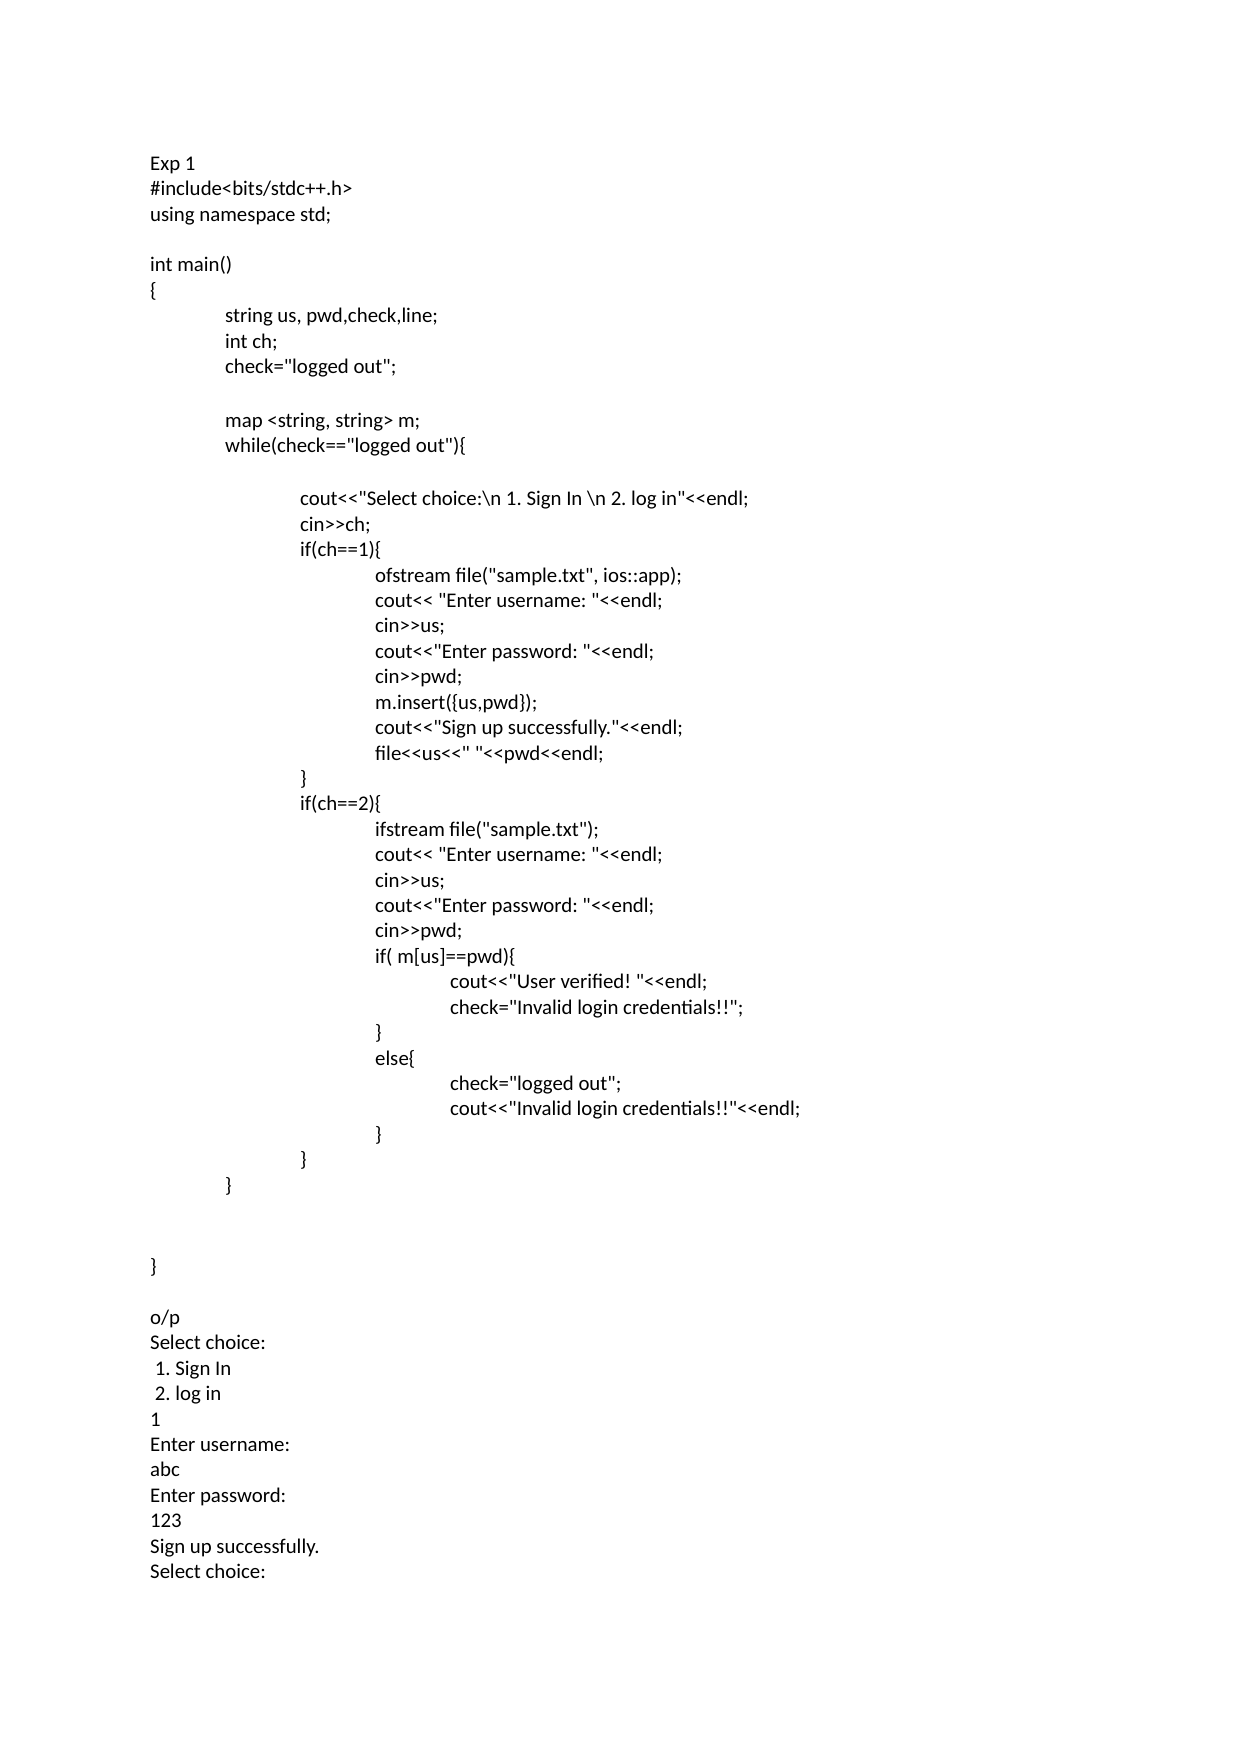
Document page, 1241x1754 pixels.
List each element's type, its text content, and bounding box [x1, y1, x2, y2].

text } [150, 1019, 1090, 1045]
text if(ch==1){ [150, 536, 1090, 562]
text map <string, string> m; [150, 407, 1090, 432]
text cout<<"Enter password: "<<endl; [150, 892, 1090, 918]
text Exp 1 #include<bits/stdc++.h> [150, 150, 1090, 201]
text 2. log in [150, 1380, 1090, 1406]
text check="Invalid login credentials!!"; [150, 994, 1090, 1019]
text int ch; [150, 328, 1090, 353]
text o/p [150, 1304, 1090, 1329]
text } [150, 1172, 1090, 1197]
text check="logged out"; [150, 1070, 1090, 1096]
text int main() [150, 252, 1090, 277]
text cin>>us; [150, 867, 1090, 892]
text if(ch==2){ [150, 791, 1090, 816]
text } [150, 1121, 1090, 1146]
text { [150, 277, 1090, 302]
text cout<< "Enter username: "<<endl; [150, 841, 1090, 867]
text cout<<"Select choice:\n 1. Sign In \n 2. log in"<<endl; [150, 486, 1090, 511]
text cout<< "Enter username: "<<endl; [150, 587, 1090, 613]
text abc [150, 1457, 1090, 1482]
text while(check=="logged out"){ [150, 432, 1090, 458]
text cin>>ch; [150, 511, 1090, 536]
text else{ [150, 1045, 1090, 1070]
text Select choice: [150, 1329, 1090, 1355]
text cin>>us; [150, 613, 1090, 638]
text if( m[us]==pwd){ [150, 943, 1090, 968]
text cin>>pwd; [150, 663, 1090, 689]
text cout<<"User verified! "<<endl; [150, 968, 1090, 994]
text 1 [150, 1406, 1090, 1431]
text m.insert({us,pwd}); [150, 689, 1090, 714]
text string us, pwd,check,line; [150, 302, 1090, 328]
text Enter username: [150, 1431, 1090, 1457]
text file<<us<<" "<<pwd<<endl; [150, 740, 1090, 765]
text using namespace std; [150, 201, 1090, 226]
text 123 [150, 1507, 1090, 1533]
text Sign up successfully. [150, 1533, 1090, 1558]
text Select choice: [150, 1558, 1090, 1584]
text 1. Sign In [150, 1355, 1090, 1380]
text } [150, 1146, 1090, 1172]
text ifstream file("sample.txt"); [150, 816, 1090, 841]
text cout<<"Sign up successfully."<<endl; [150, 714, 1090, 740]
text } [150, 1253, 1090, 1279]
text cin>>pwd; [150, 918, 1090, 943]
text } [150, 765, 1090, 791]
text check="logged out"; [150, 353, 1090, 379]
text cout<<"Invalid login credentials!!"<<endl; [150, 1096, 1090, 1121]
text Enter password: [150, 1482, 1090, 1507]
text ofstream file("sample.txt", ios::app); [150, 562, 1090, 587]
text cout<<"Enter password: "<<endl; [150, 638, 1090, 663]
